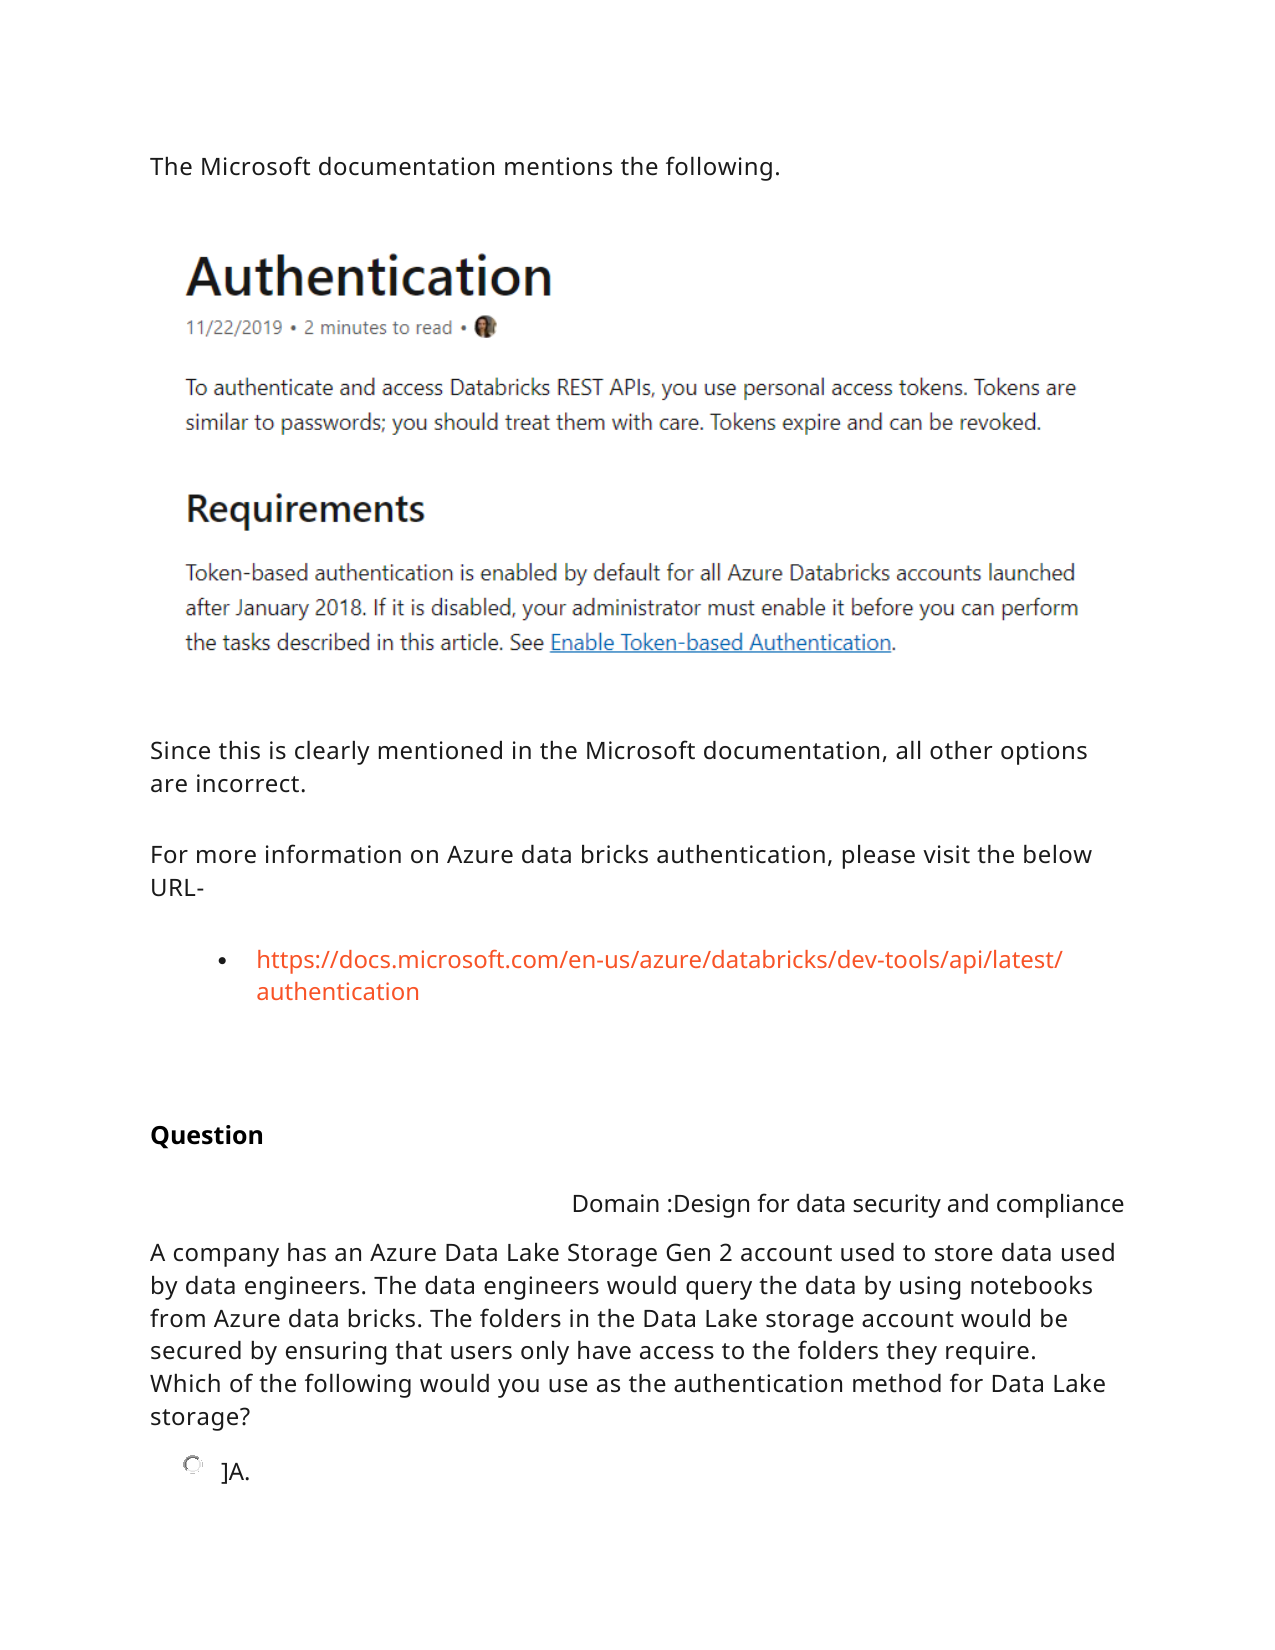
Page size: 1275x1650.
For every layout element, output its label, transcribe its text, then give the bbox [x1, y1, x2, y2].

picture [150, 221, 1125, 695]
text Domain :Design for data security and compliance [150, 1187, 1125, 1219]
list https://docs.microsoft.com/en-us/azure/databricks/dev-tools/api/latest/authentication [219, 942, 1094, 1008]
text The Microsoft documentation mentions the following. [150, 150, 1125, 183]
text Since this is clearly mentioned in the Microsoft documentation, all other options are incorrect. [150, 734, 1125, 799]
text Which of the following would you use as the authentication method for Data Lake storage? [150, 1367, 1125, 1432]
text ]A. [181, 1448, 1125, 1487]
text A company has an Azure Data Lake Storage Gen 2 account used to store data used by data engineers. The data engineers would query the data by using notebooks from Azure data bricks. The folders in the Data Lake storage account would be secured by ensuring that users only have access to the folders they require. [150, 1236, 1125, 1367]
text For more information on Azure data bricks authentication, please visit the below URL- [150, 838, 1125, 903]
subtitle Question 10 [150, 1118, 1125, 1152]
